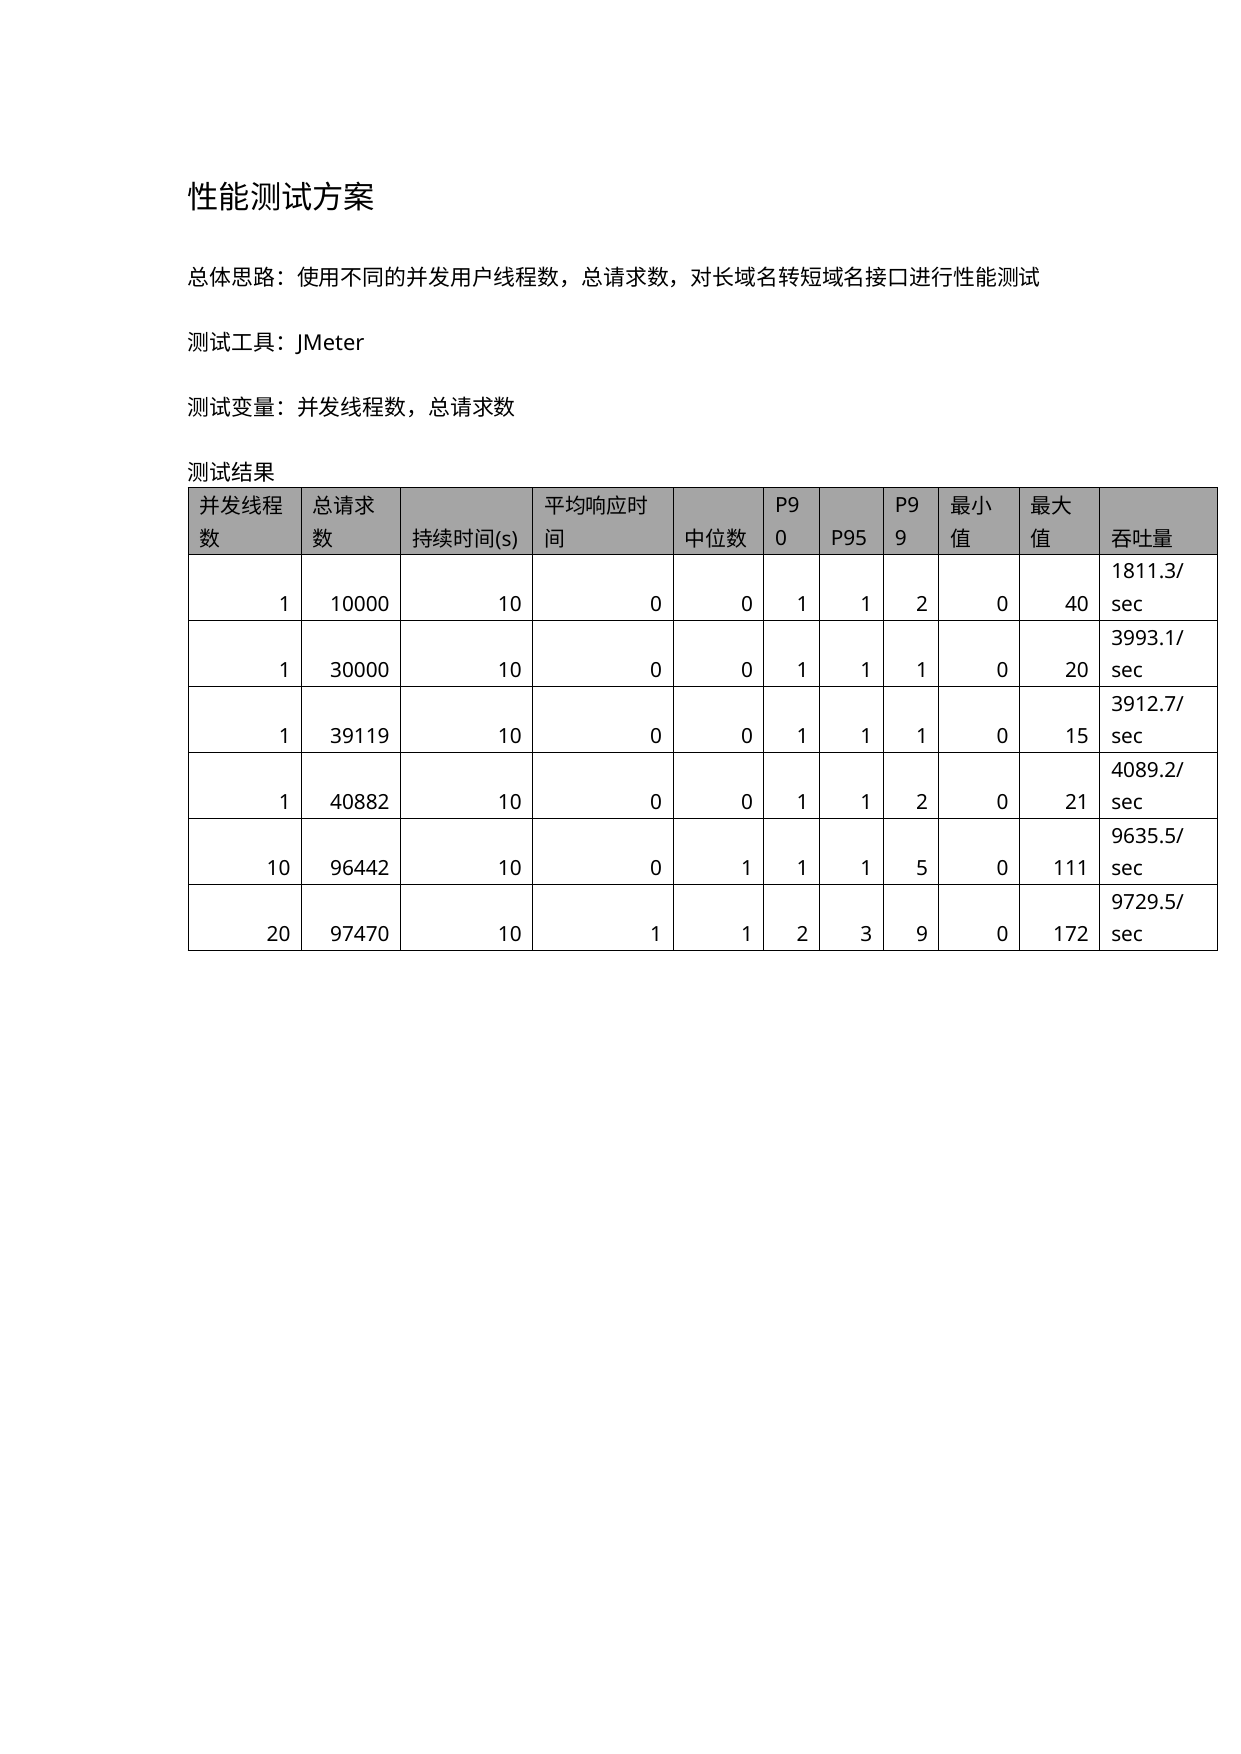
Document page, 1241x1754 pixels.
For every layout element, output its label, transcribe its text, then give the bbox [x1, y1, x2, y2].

table_cell 1 [189, 555, 301, 620]
table_cell 1 [764, 555, 819, 620]
table_cell 0 [674, 753, 763, 818]
table_header 中位数 [674, 488, 763, 554]
table_cell 1 [764, 819, 819, 884]
table_header 总请求数 [302, 488, 400, 554]
table_cell 9 [884, 885, 938, 950]
table_cell 9635.5/sec [1100, 819, 1217, 884]
text 测试变量：并发线程数，总请求数 [187, 389, 1053, 422]
table_header P90 [764, 488, 819, 554]
table_cell 1811.3/sec [1100, 555, 1217, 620]
table_header 最大值 [1020, 488, 1099, 554]
table_cell 10 [401, 555, 532, 620]
table_cell 0 [533, 621, 673, 686]
table_cell 10 [401, 687, 532, 752]
table_cell 10 [401, 753, 532, 818]
table_cell 0 [939, 885, 1019, 950]
table_cell 10 [189, 819, 301, 884]
table_header 持续时间(s) [401, 488, 532, 554]
table_cell 96442 [302, 819, 400, 884]
table_cell 1 [764, 621, 819, 686]
table_cell 10000 [302, 555, 400, 620]
table_cell 1 [820, 819, 883, 884]
table_header P99 [884, 488, 938, 554]
table_cell 0 [939, 621, 1019, 686]
table_cell 9729.5/sec [1100, 885, 1217, 950]
table_cell 172 [1020, 885, 1099, 950]
table_cell 10 [401, 621, 532, 686]
text 总体思路：使用不同的并发用户线程数，总请求数，对长域名转短域名接口进行性能测试 [187, 259, 1053, 292]
table_cell 1 [674, 819, 763, 884]
table_cell 15 [1020, 687, 1099, 752]
table_cell 0 [533, 819, 673, 884]
table_cell 1 [820, 753, 883, 818]
table_header 平均响应时间 [533, 488, 673, 554]
table_cell 1 [820, 687, 883, 752]
table_cell 40882 [302, 753, 400, 818]
table_header P95 [820, 488, 883, 554]
table_cell 0 [674, 687, 763, 752]
table_cell 3 [820, 885, 883, 950]
table_cell 1 [533, 885, 673, 950]
table_cell 1 [884, 621, 938, 686]
table_header 吞吐量 [1100, 488, 1217, 554]
text 性能测试方案 [187, 162, 1053, 227]
text 测试结果 [187, 454, 1053, 487]
table_cell 1 [764, 687, 819, 752]
table_cell 5 [884, 819, 938, 884]
table_cell 0 [533, 555, 673, 620]
table_cell 1 [189, 753, 301, 818]
table_cell 111 [1020, 819, 1099, 884]
table_cell 10 [401, 885, 532, 950]
table_cell 0 [939, 753, 1019, 818]
table_cell 20 [1020, 621, 1099, 686]
table_cell 1 [189, 621, 301, 686]
table_cell 10 [401, 819, 532, 884]
table_cell 2 [884, 555, 938, 620]
table_cell 20 [189, 885, 301, 950]
table_cell 1 [820, 555, 883, 620]
table_cell 1 [674, 885, 763, 950]
table_cell 30000 [302, 621, 400, 686]
table_cell 0 [939, 819, 1019, 884]
table_cell 1 [764, 753, 819, 818]
table_header 最小值 [939, 488, 1019, 554]
table_cell 39119 [302, 687, 400, 752]
table_cell 2 [764, 885, 819, 950]
table_cell 0 [939, 555, 1019, 620]
table_cell 2 [884, 753, 938, 818]
table_cell 21 [1020, 753, 1099, 818]
text 测试工具：JMeter [187, 324, 1053, 357]
table_cell 3912.7/sec [1100, 687, 1217, 752]
table_header 并发线程数 [189, 488, 301, 554]
table_cell 0 [533, 687, 673, 752]
table_cell 4089.2/sec [1100, 753, 1217, 818]
table_cell 0 [674, 621, 763, 686]
table_cell 1 [820, 621, 883, 686]
table_cell 40 [1020, 555, 1099, 620]
table_cell 0 [533, 753, 673, 818]
table_cell 97470 [302, 885, 400, 950]
table_cell 0 [939, 687, 1019, 752]
table_cell 0 [674, 555, 763, 620]
table_cell 3993.1/sec [1100, 621, 1217, 686]
table_cell 1 [189, 687, 301, 752]
table_cell 1 [884, 687, 938, 752]
